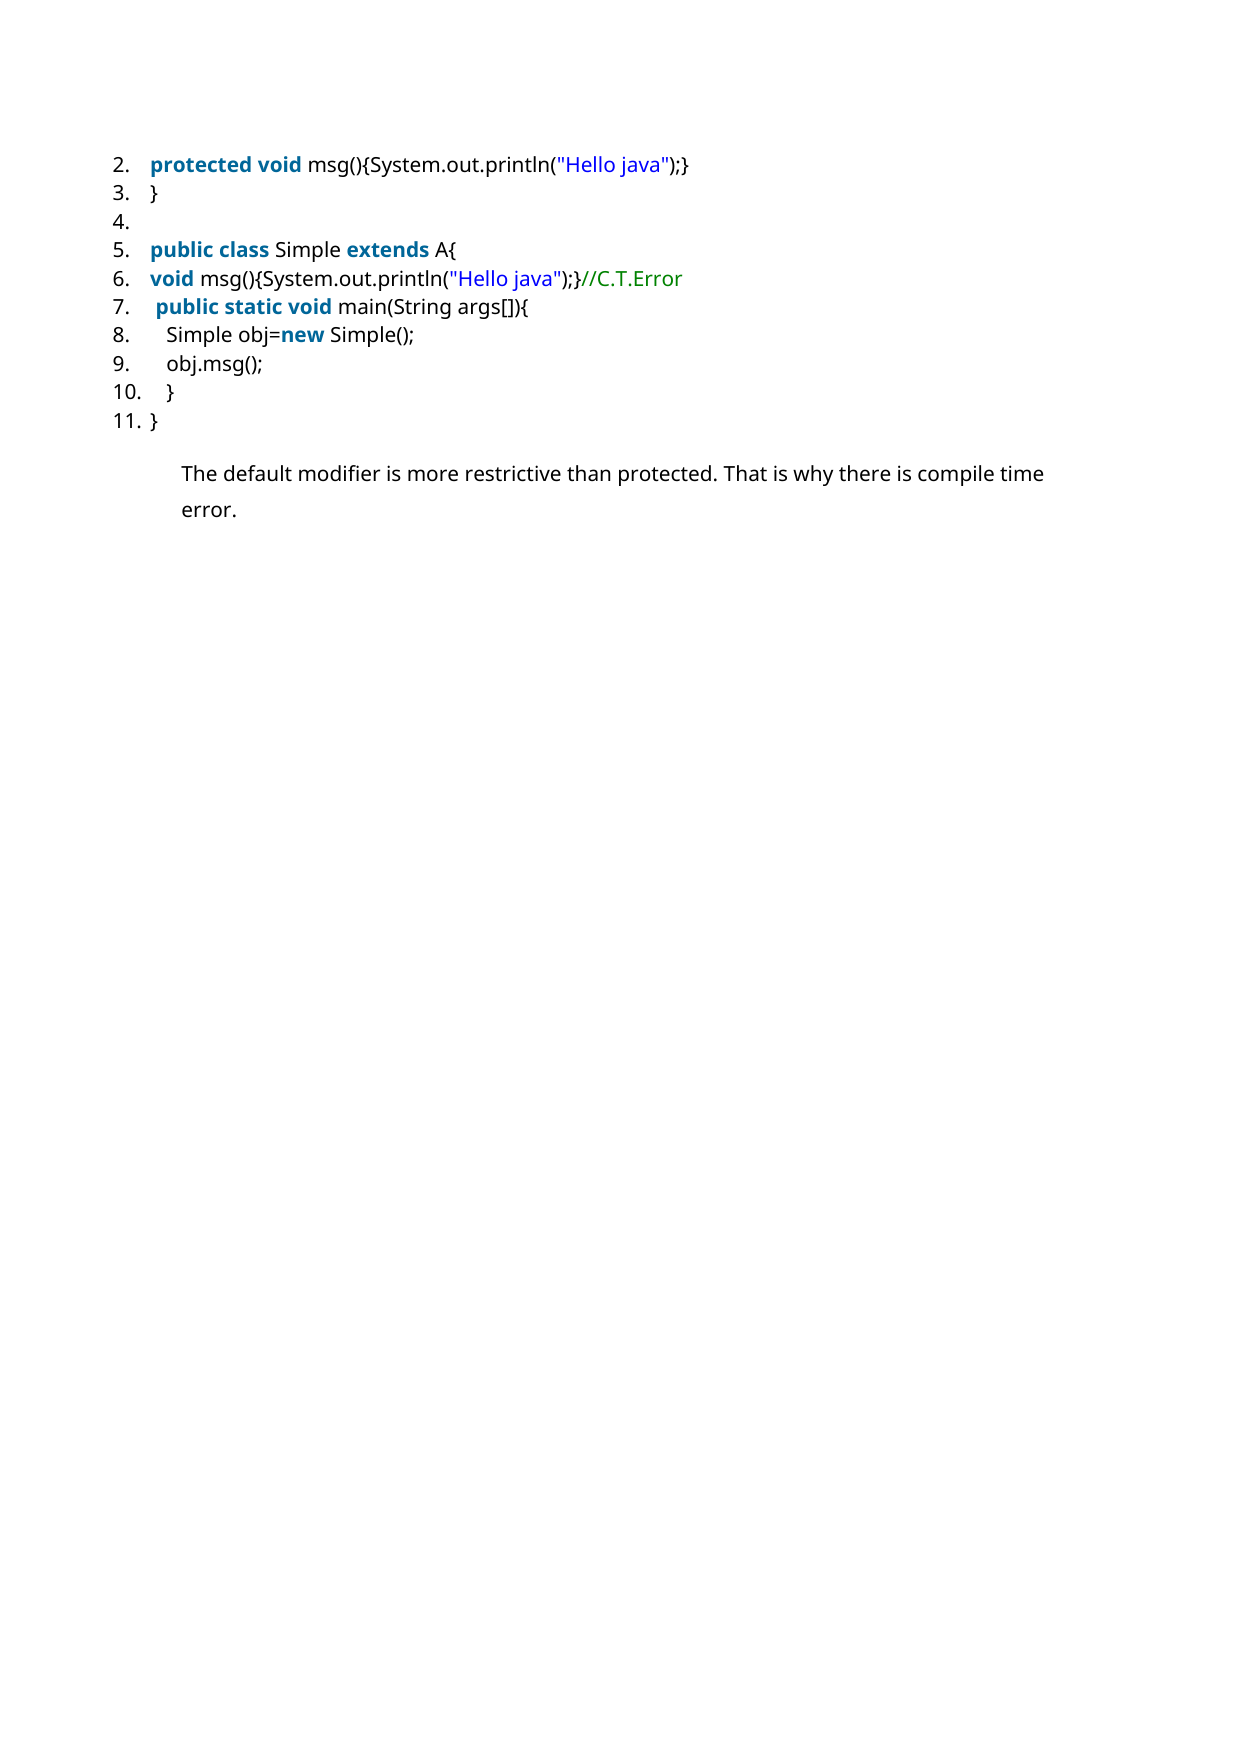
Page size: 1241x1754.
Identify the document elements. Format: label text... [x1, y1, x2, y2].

list obj.msg(); [112, 349, 1090, 377]
list public class Simple extends A{ [112, 235, 1090, 264]
list } [112, 178, 1090, 207]
list Simple obj=new Simple(); [112, 321, 1090, 349]
list void msg(){System.out.println("Hello java");}//C.T.Error [112, 264, 1090, 292]
list protected void msg(){System.out.println("Hello java");} [112, 150, 1090, 178]
table_header The default modifier is more restrictive than protected. That is why there is compile time error. [149, 450, 1098, 525]
list } [112, 406, 1090, 434]
list public static void main(String args[]){ [112, 292, 1090, 321]
list } [112, 377, 1090, 406]
